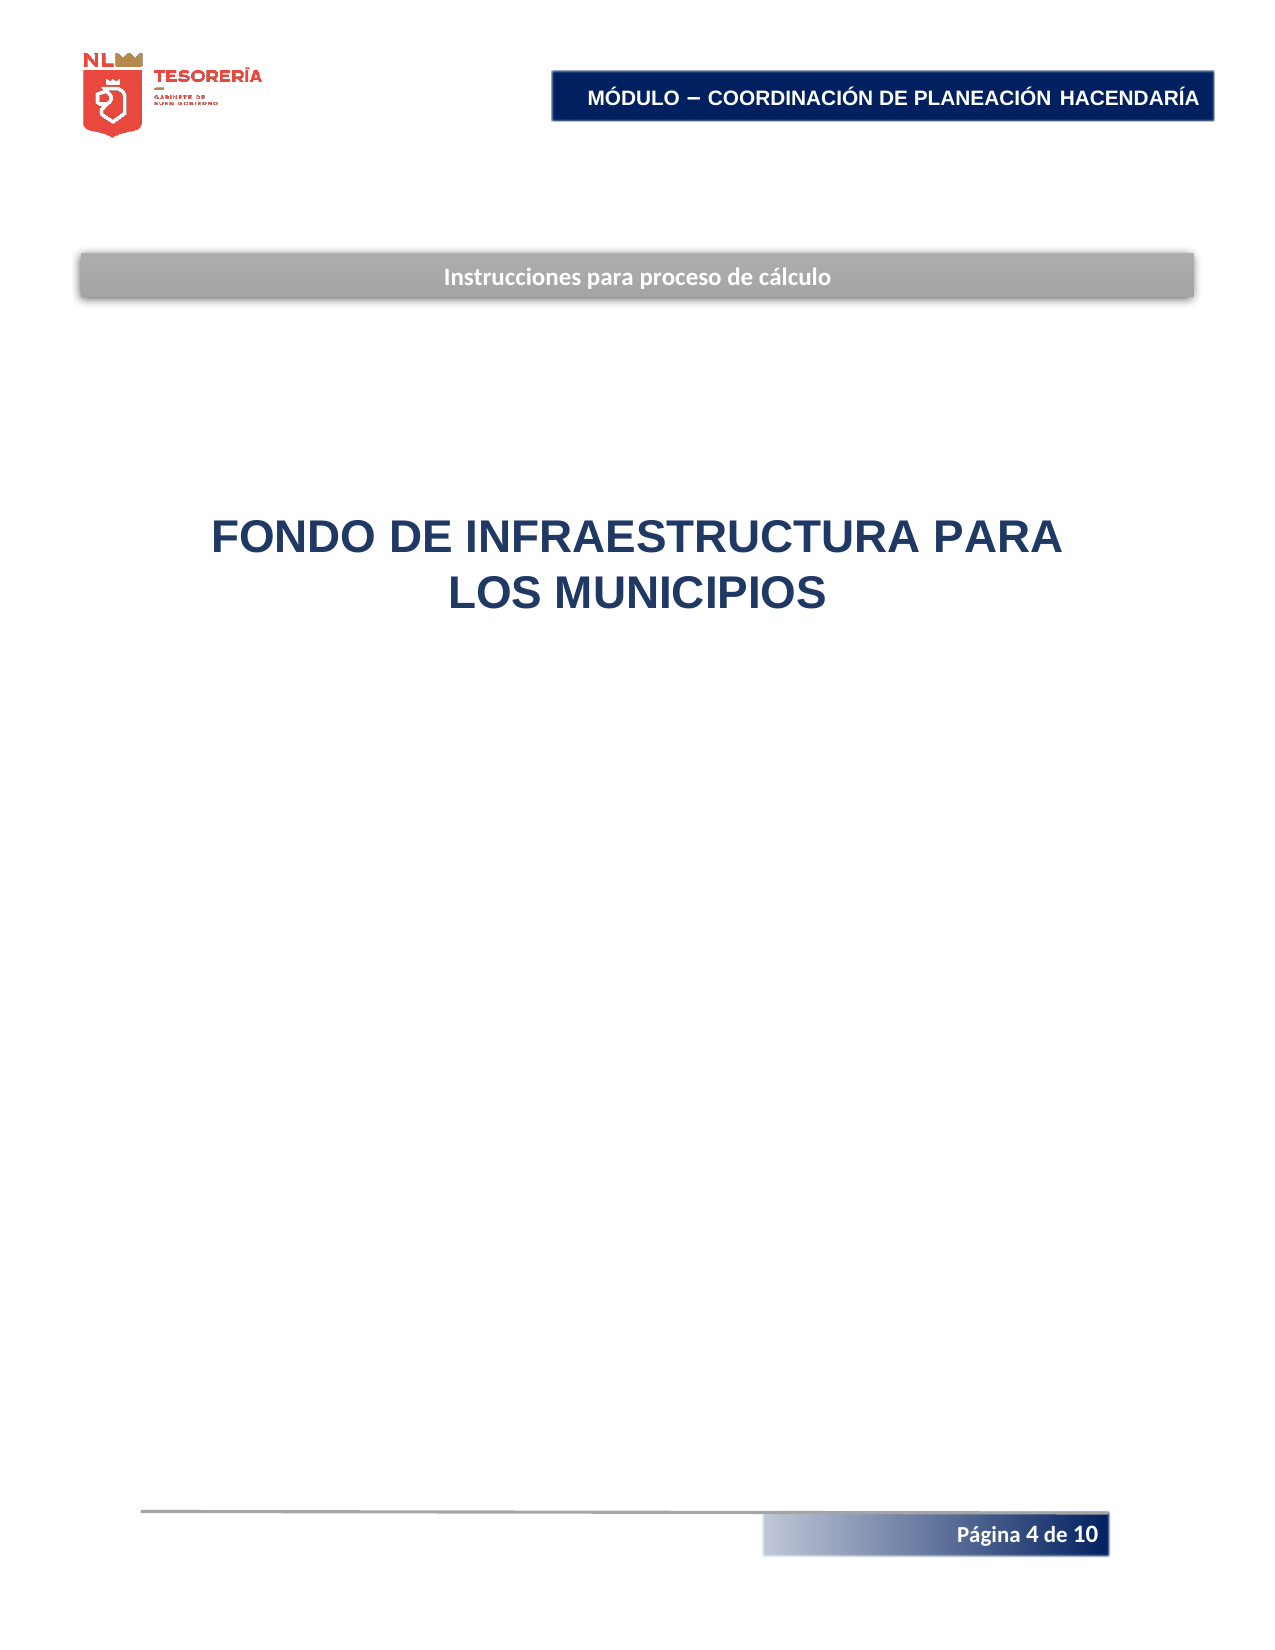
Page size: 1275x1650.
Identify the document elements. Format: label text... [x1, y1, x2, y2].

subtitle FONDO DE INFRAESTRUCTURA PARA LOS MUNICIPIOS [177, 509, 1098, 619]
picture [79, 43, 264, 140]
